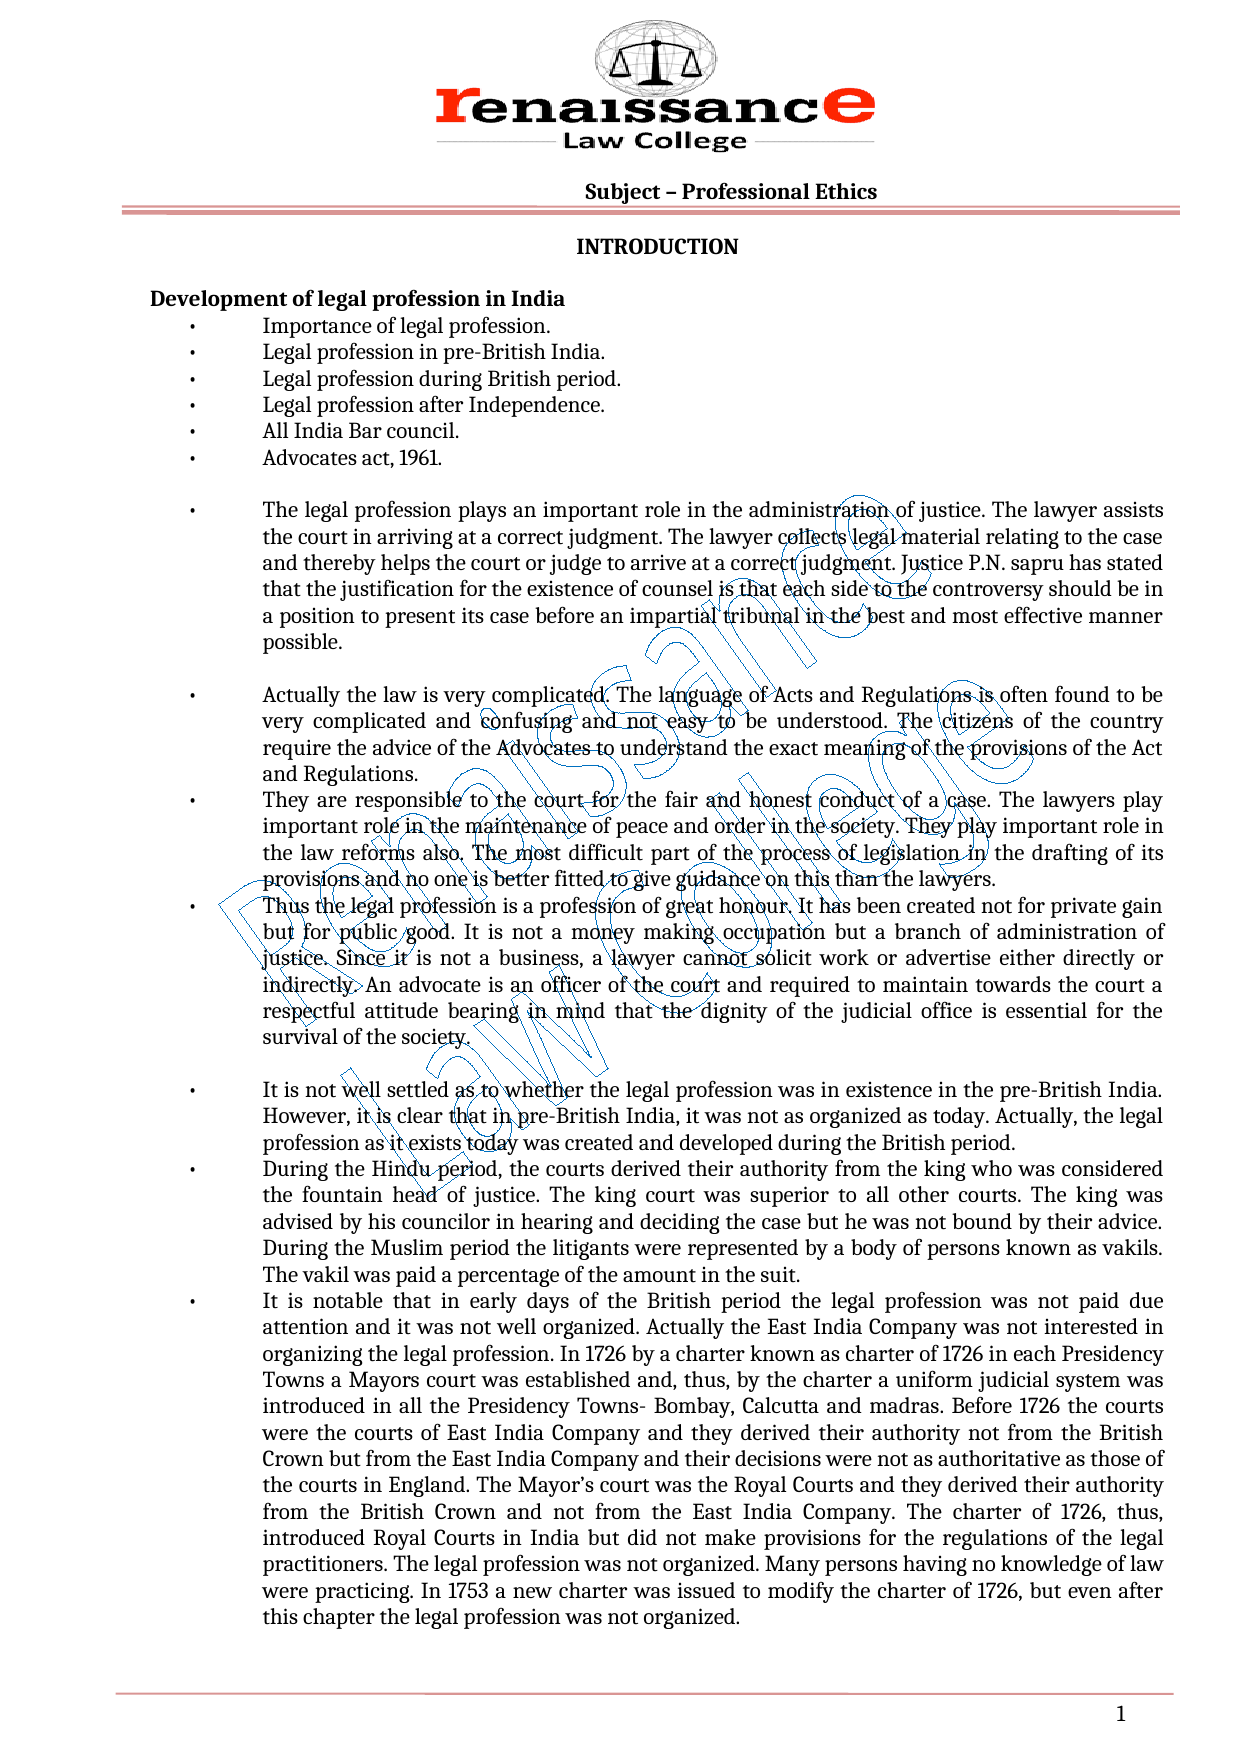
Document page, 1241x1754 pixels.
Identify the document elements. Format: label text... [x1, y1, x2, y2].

list All India Bar council. [187, 418, 1165, 444]
list Legal profession during British period. [187, 365, 1165, 392]
list Actually the law is very complicated. The language of Acts and Regulations is often found to be very complicated and confusing and not easy to be understood. The citizens of the country require the advice of the Advocates to understand the exact meaning of the provisions of the Act and Regulations. [187, 682, 1165, 787]
list Advocates act, 1961. [187, 444, 1165, 471]
list During the Hindu period, the courts derived their authority from the king who was considered the fountain head of justice. The king court was superior to all other courts. The king was advised by his councilor in hearing and deciding the case but he was not bound by their advice. During the Muslim period the litigants were represented by a body of persons known as vakils. The vakil was paid a percentage of the amount in the suit. [187, 1156, 1165, 1288]
text Development of legal profession in India [150, 286, 1165, 313]
list It is notable that in early days of the British period the legal profession was not paid due attention and it was not well organized. Actually the East India Company was not interested in organizing the legal profession. In 1726 by a charter known as charter of 1726 in each Presidency Towns a Mayors court was established and, thus, by the charter a uniform judicial system was introduced in all the Presidency Towns- Bombay, Calcutta and madras. Before 1726 the courts were the courts of East India Company and they derived their authority not from the British Crown but from the East India Company and their decisions were not as authoritative as those of the courts in England. The Mayor’s court was the Royal Courts and they derived their authority from the British Crown and not from the East India Company. The charter of 1726, thus, introduced Royal Courts in India but did not make provisions for the regulations of the legal practitioners. The legal profession was not organized. Many persons having no knowledge of law were practicing. In 1753 a new charter was issued to modify the charter of 1726, but even after this chapter the legal profession was not organized. [187, 1288, 1165, 1630]
list Thus the legal profession is a profession of great honour. It has been created not for private gain but for public good. It is not a money making occupation but a branch of administration of justice. Since it is not a business, a lawyer cannot solicit work or advertise either directly or indirectly. An advocate is an officer of the court and required to maintain towards the court a respectful attitude bearing in mind that the dignity of the judicial office is essential for the survival of the society. [187, 892, 1165, 1051]
list The legal profession plays an important role in the administration of justice. The lawyer assists the court in arriving at a correct judgment. The lawyer collects legal material relating to the case and thereby helps the court or judge to arrive at a correct judgment. Justice P.N. sapru has stated that the justification for the existence of counsel is that each side to the controversy should be in a position to present its case before an impartial tribunal in the best and most effective manner possible. [187, 497, 1165, 655]
list Legal profession in pre-British India. [187, 339, 1165, 365]
picture [412, 18, 903, 153]
list Legal profession after Independence. [187, 392, 1165, 418]
list It is not well settled as to whether the legal profession was in existence in the pre-British India. However, it is clear that in pre-British India, it was not as organized as today. Actually, the legal profession as it exists today was created and developed during the British period. [187, 1077, 1165, 1156]
list They are responsible to the court for the fair and honest conduct of a case. The lawyers play important role in the maintenance of peace and order in the society. They play important role in the law reforms also. The most difficult part of the process of legislation in the drafting of its provisions and no one is better fitted to give guidance on this than the lawyers. [187, 787, 1165, 892]
text INTRODUCTION [150, 233, 1165, 260]
list Importance of legal profession. [187, 313, 1165, 339]
